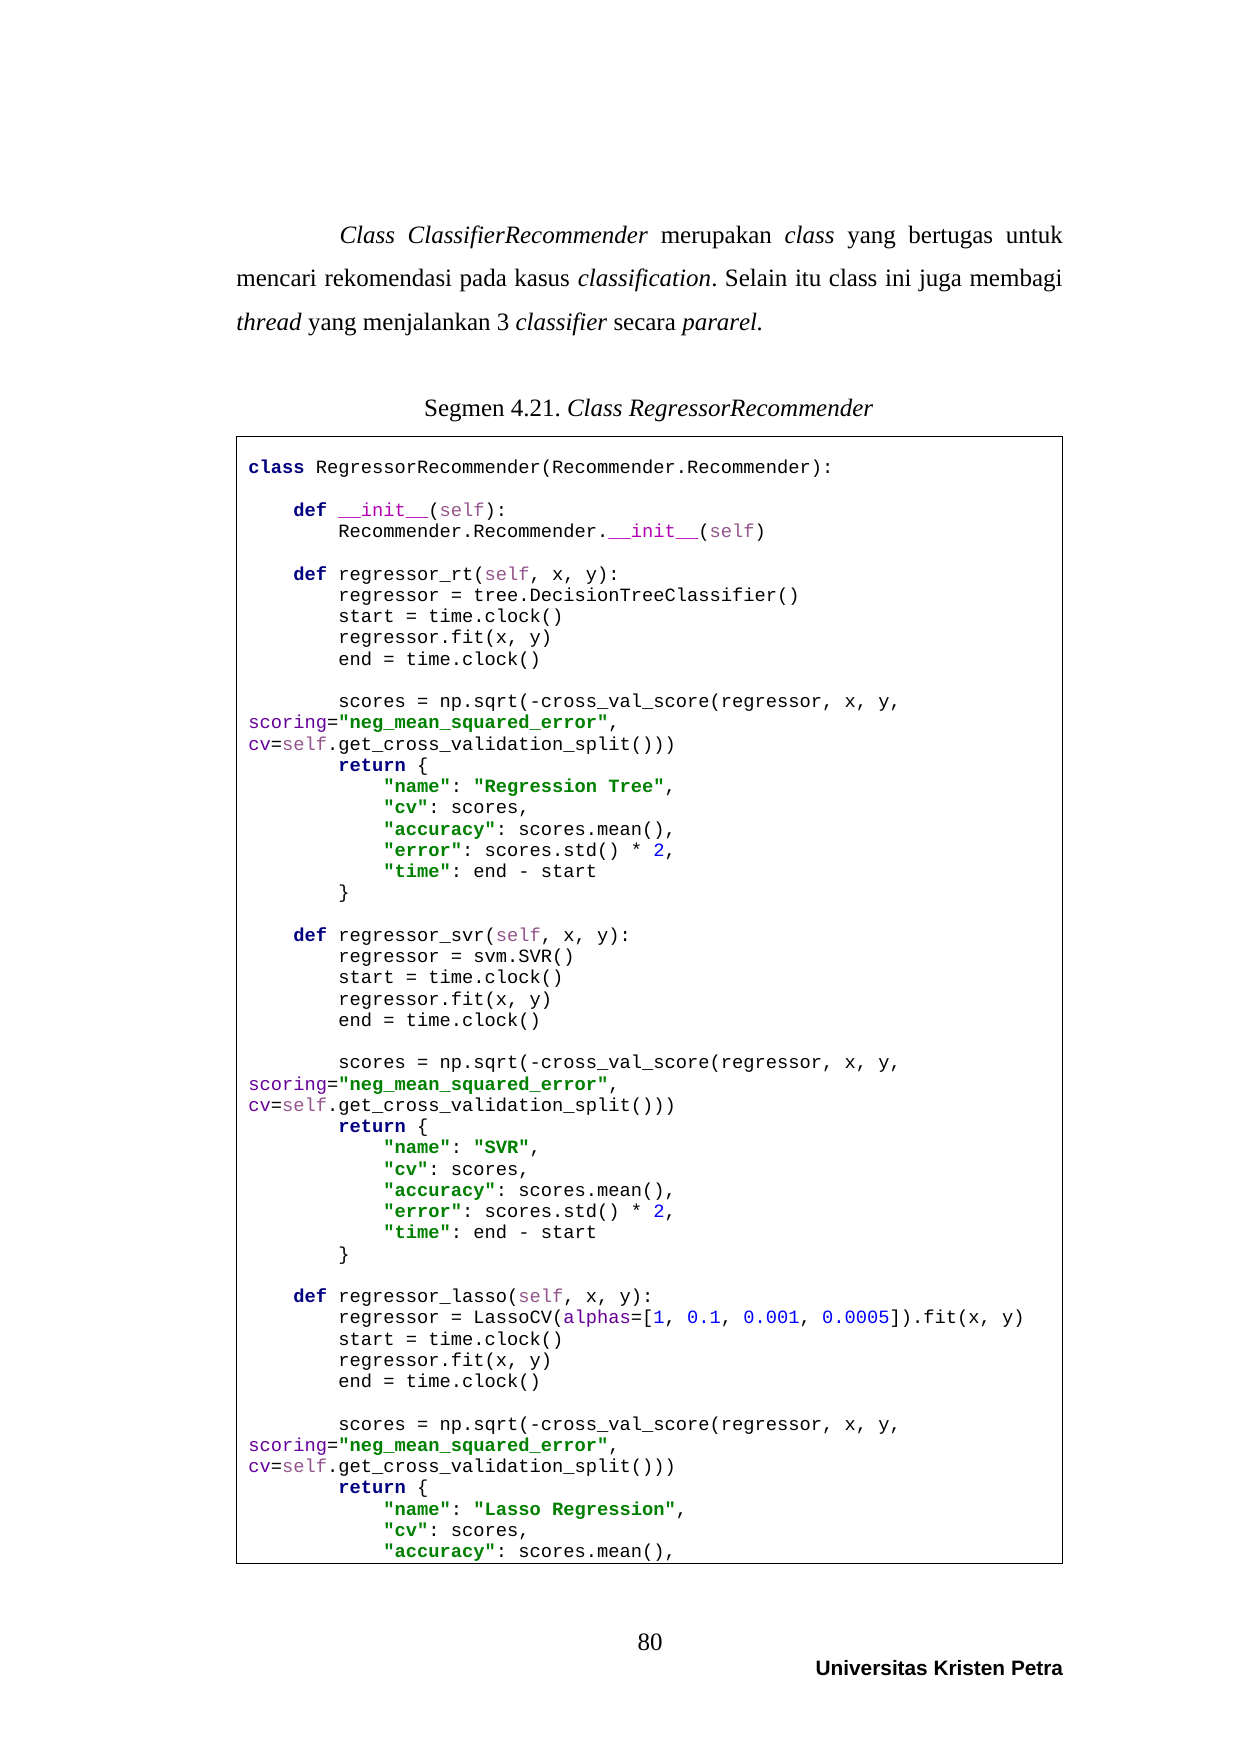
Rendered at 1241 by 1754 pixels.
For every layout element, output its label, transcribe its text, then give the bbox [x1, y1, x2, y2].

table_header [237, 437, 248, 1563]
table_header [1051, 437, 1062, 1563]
text Class RegressorRecommender [236, 393, 1063, 422]
list Class ClassifierRecommender merupakan class yang bertugas untuk mencari rekomendasi pada kasus classification. Selain itu class ini juga membagi thread yang menjalankan 3 classifier secara pararel. [236, 220, 1063, 335]
